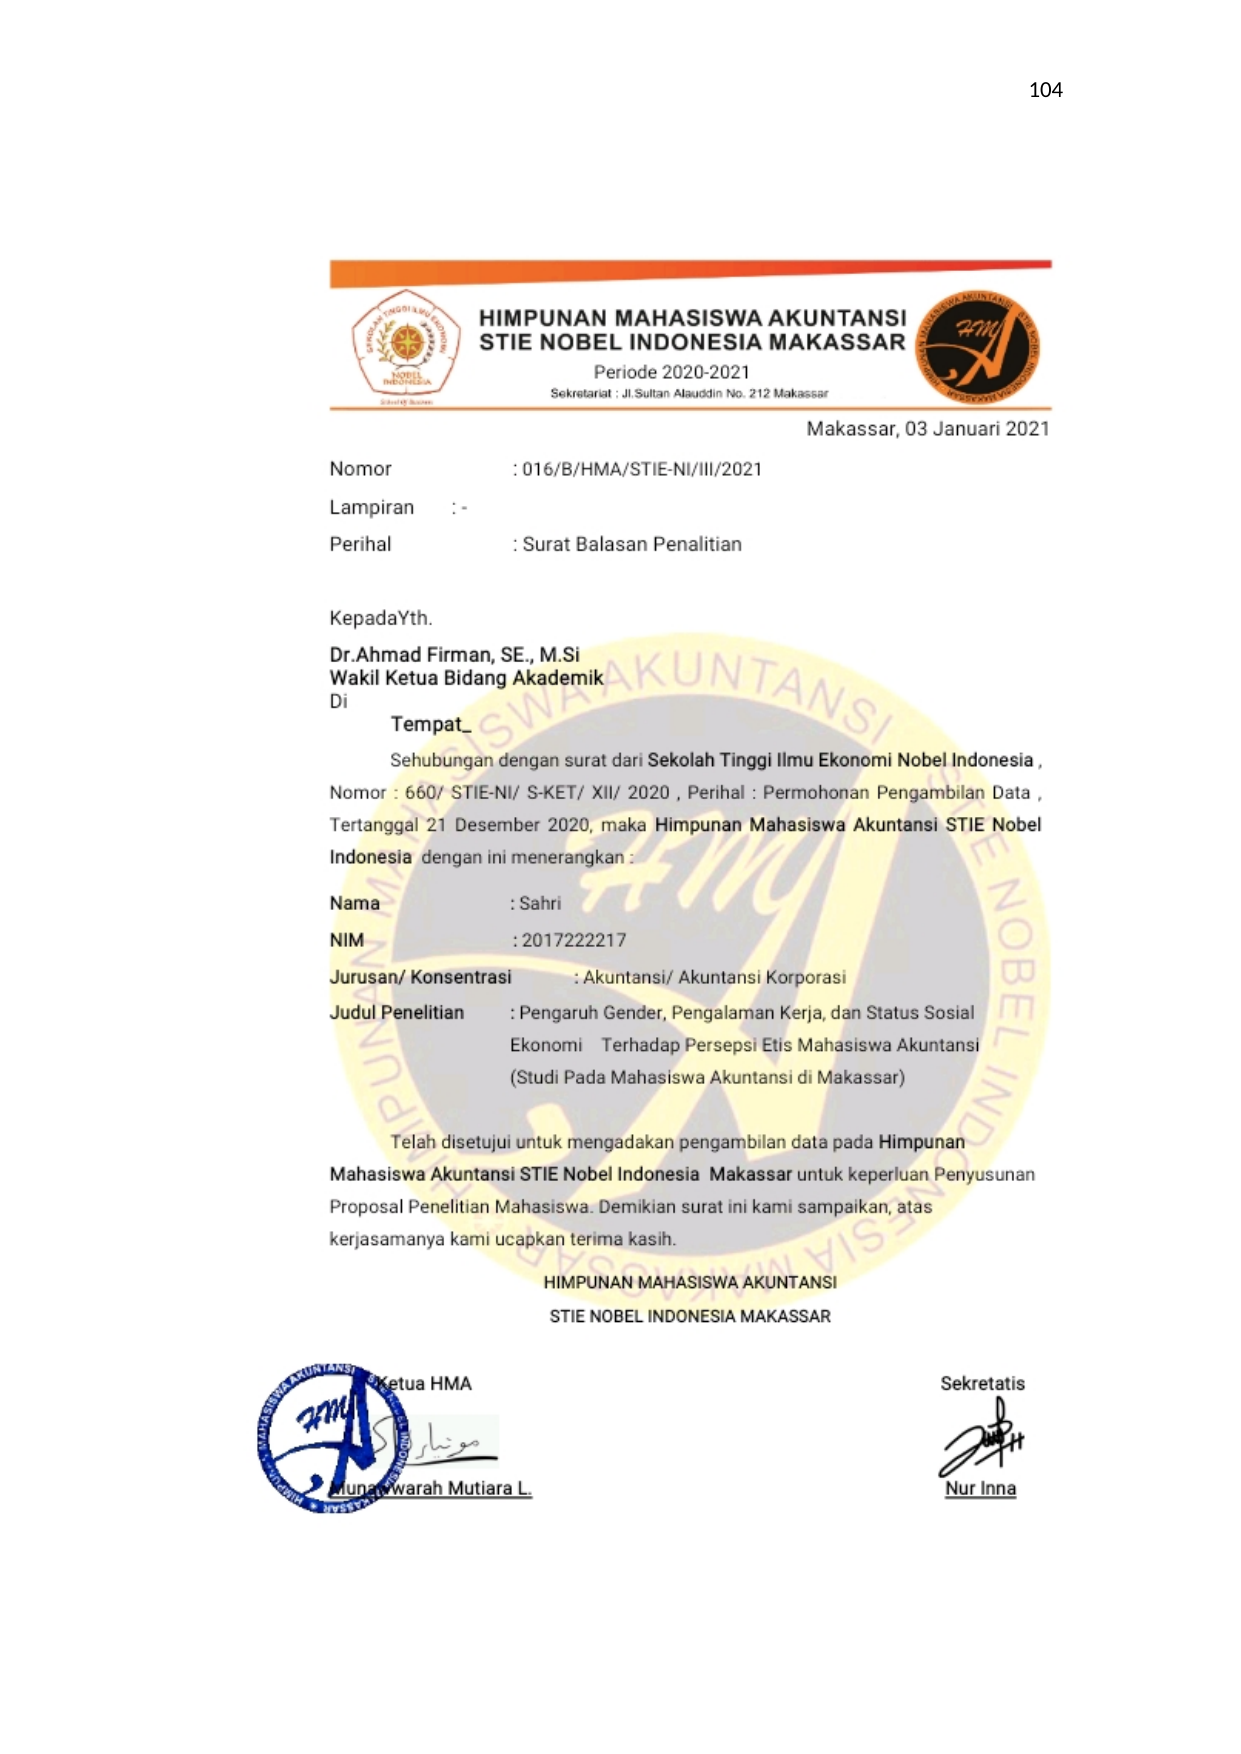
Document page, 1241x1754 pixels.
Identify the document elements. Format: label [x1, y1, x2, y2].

picture [236, 236, 1116, 1529]
